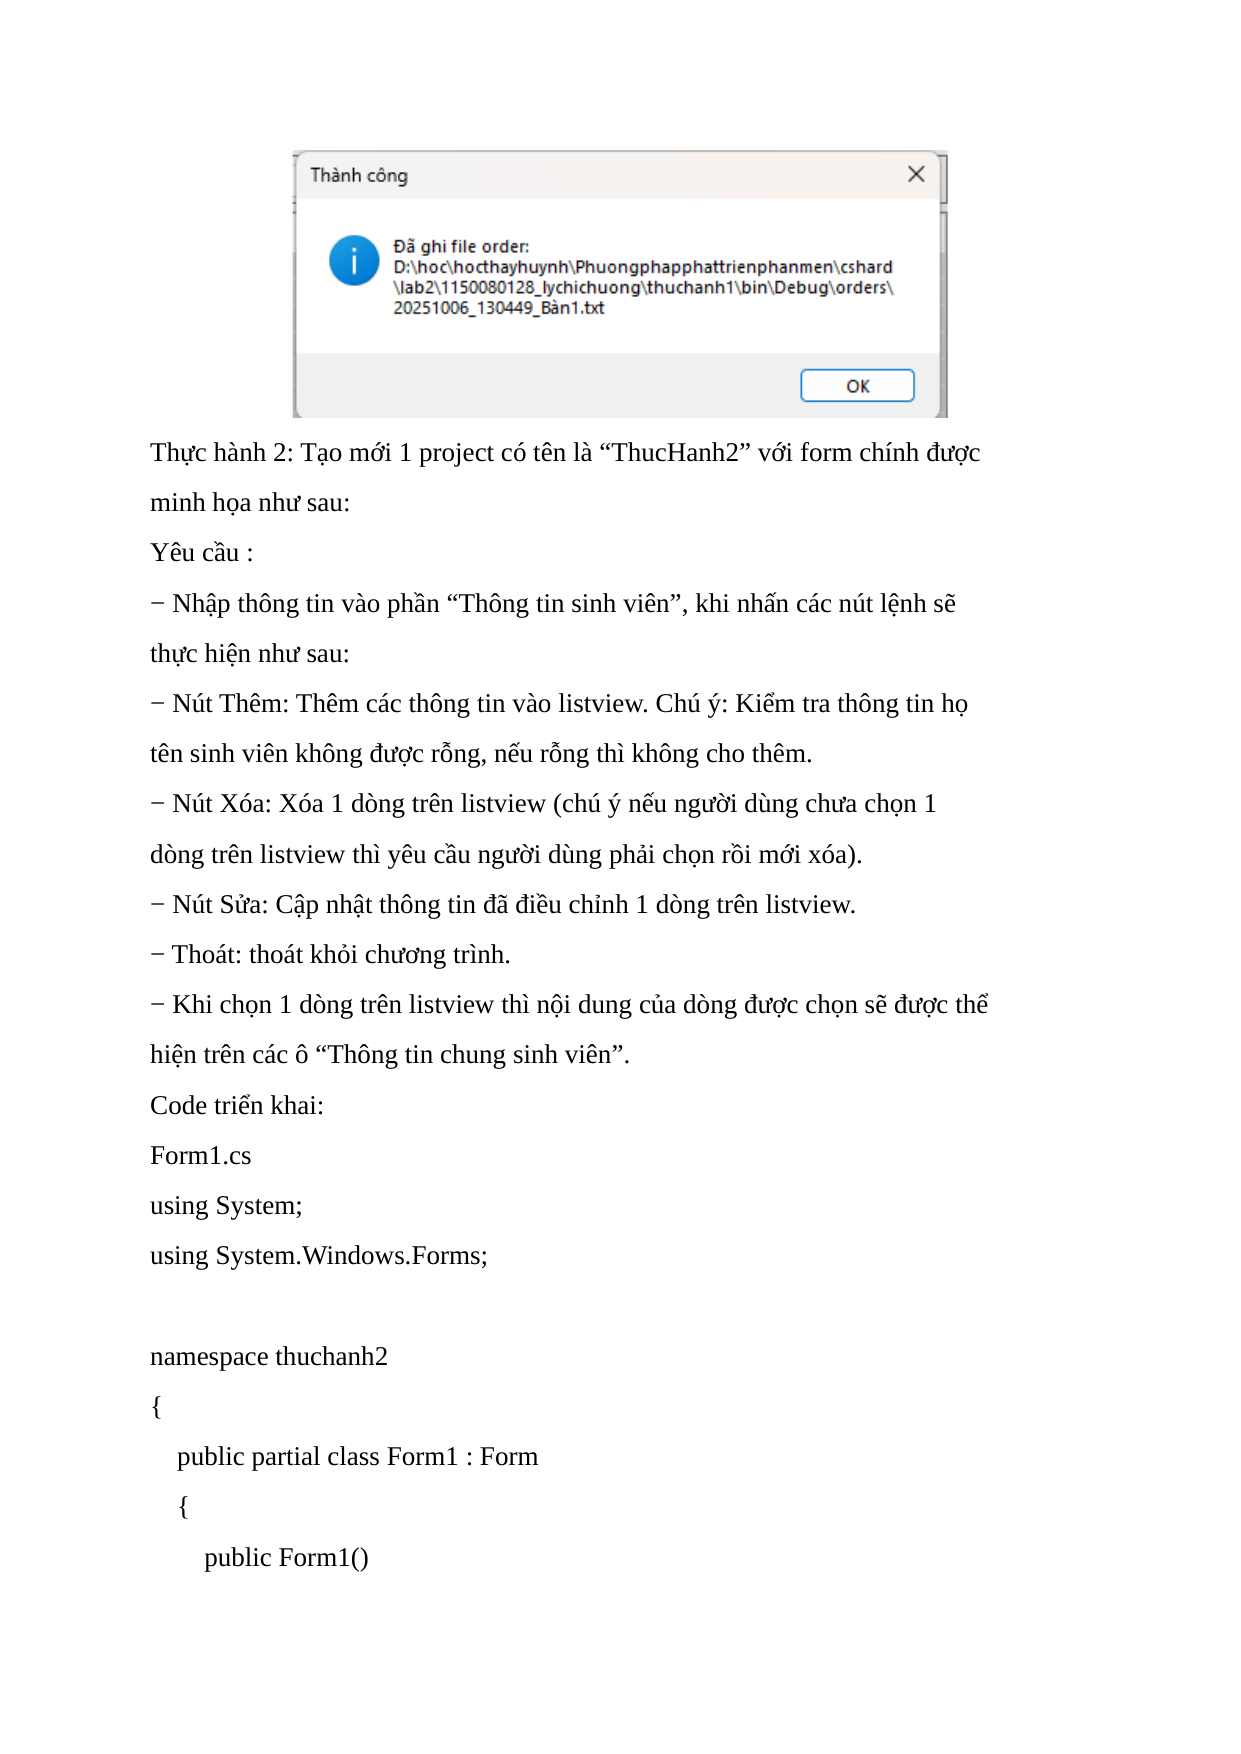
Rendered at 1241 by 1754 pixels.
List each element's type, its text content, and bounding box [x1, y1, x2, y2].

text Form1.cs [150, 1139, 1090, 1170]
text using System; [150, 1189, 1090, 1220]
text public Form1() [150, 1541, 1090, 1572]
text − Nút Sửa: Cập nhật thông tin đã điều chỉnh 1 dòng trên listview. [150, 888, 1090, 919]
text hiện trên các ô “Thông tin chung sinh viên”. [150, 1038, 1090, 1070]
text − Nút Xóa: Xóa 1 dòng trên listview (chú ý nếu người dùng chưa chọn 1 [150, 787, 1090, 819]
text − Nút Thêm: Thêm các thông tin vào listview. Chú ý: Kiểm tra thông tin họ [150, 687, 1090, 718]
text − Thoát: thoát khỏi chương trình. [150, 938, 1090, 969]
text namespace thuchanh2 [150, 1340, 1090, 1371]
text thực hiện như sau: [150, 637, 1090, 668]
text Code triển khai: [150, 1089, 1090, 1120]
text tên sinh viên không được rỗng, nếu rỗng thì không cho thêm. [150, 737, 1090, 768]
text using System.Windows.Forms; [150, 1239, 1090, 1271]
text public partial class Form1 : Form [150, 1440, 1090, 1471]
text − Nhập thông tin vào phần “Thông tin sinh viên”, khi nhấn các nút lệnh sẽ [150, 587, 1090, 618]
text dòng trên listview thì yêu cầu người dùng phải chọn rồi mới xóa). [150, 838, 1090, 869]
picture [292, 150, 948, 418]
text Yêu cầu : [150, 536, 1090, 568]
text { [150, 1490, 1090, 1522]
text minh họa như sau: [150, 486, 1090, 517]
text Thực hành 2: Tạo mới 1 project có tên là “ThucHanh2” với form chính được [150, 436, 1090, 467]
text − Khi chọn 1 dòng trên listview thì nội dung của dòng được chọn sẽ được thể [150, 988, 1090, 1019]
text { [150, 1390, 1090, 1421]
